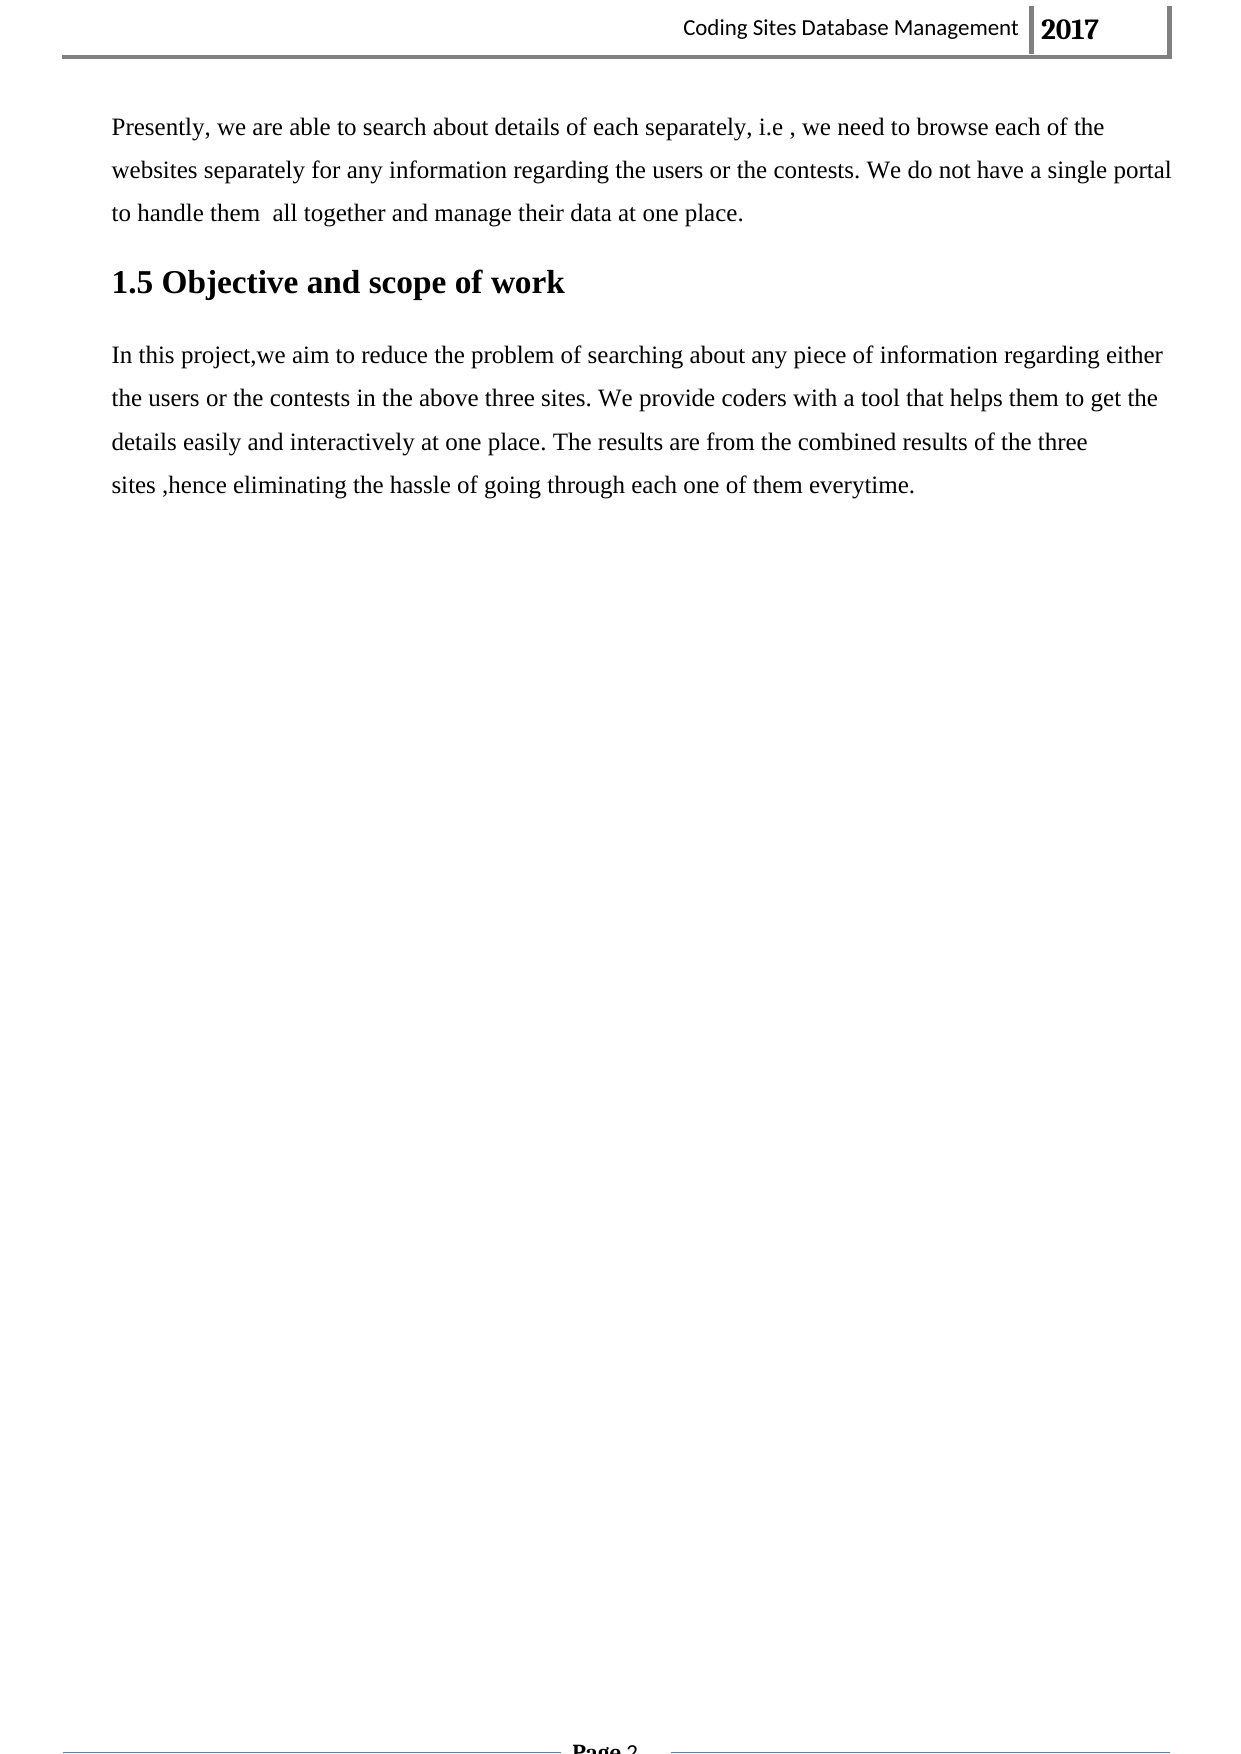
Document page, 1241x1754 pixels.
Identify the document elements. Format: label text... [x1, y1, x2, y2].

text In this project,we aim to reduce the problem of searching about any piece of information regarding either the users or the contests in the above three sites. We provide coders with a tool that helps them to get the details easily and interactively at one place. The results are from the combined results of the three sites ,hence eliminating the hassle of going through each one of them everytime. [111, 340, 1181, 498]
text Presently, we are able to search about details of each separately, i.e , we need to browse each of the websites separately for any information regarding the users or the contests. We do not have a single portal to handle them all together and manage their data at one place. [111, 112, 1181, 227]
text 1.5 Objective and scope of work [111, 262, 1181, 300]
